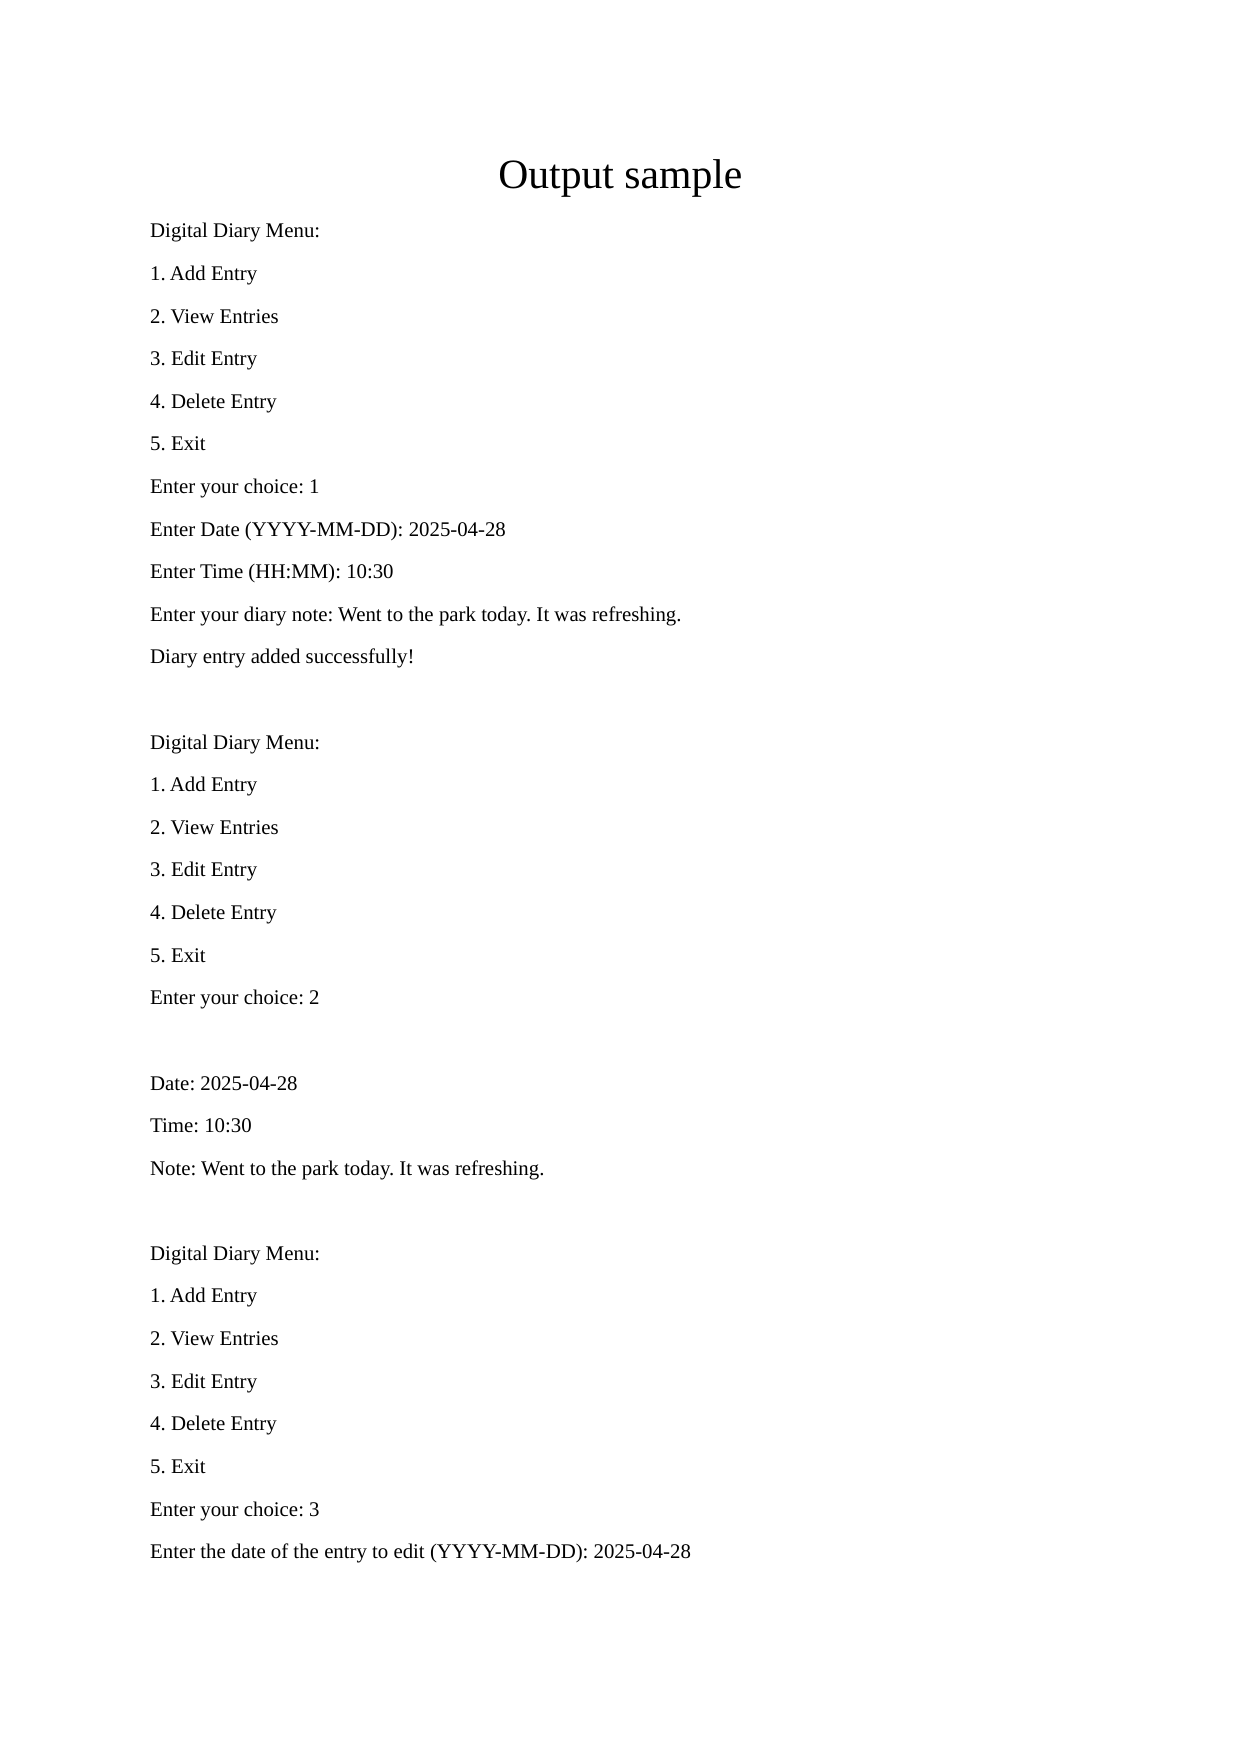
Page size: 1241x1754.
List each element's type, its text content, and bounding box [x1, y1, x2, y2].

text 3. Edit Entry [150, 1369, 1090, 1393]
text Enter your choice: 1 [150, 474, 1090, 498]
text 1. Add Entry [150, 1283, 1090, 1307]
text 1. Add Entry [150, 261, 1090, 285]
text Enter the date of the entry to edit (YYYY-MM-DD): 2025-04-28 [150, 1539, 1090, 1563]
text 4. Delete Entry [150, 900, 1090, 924]
text 1. Add Entry [150, 772, 1090, 796]
text Enter your choice: 2 [150, 985, 1090, 1009]
text 5. Exit [150, 943, 1090, 967]
text Digital Diary Menu: [150, 1241, 1090, 1265]
text 2. View Entries [150, 303, 1090, 328]
text Time: 10:30 [150, 1113, 1090, 1137]
text 2. View Entries [150, 815, 1090, 839]
text Output sample [150, 150, 1090, 198]
text Enter Time (HH:MM): 10:30 [150, 559, 1090, 583]
text Enter Date (YYYY-MM-DD): 2025-04-28 [150, 517, 1090, 541]
text 3. Edit Entry [150, 857, 1090, 881]
text 3. Edit Entry [150, 346, 1090, 370]
text Note: Went to the park today. It was refreshing. [150, 1156, 1090, 1180]
text Date: 2025-04-28 [150, 1070, 1090, 1094]
text Digital Diary Menu: [150, 218, 1090, 242]
text Digital Diary Menu: [150, 729, 1090, 754]
text Diary entry added successfully! [150, 644, 1090, 668]
text 4. Delete Entry [150, 389, 1090, 413]
text Enter your diary note: Went to the park today. It was refreshing. [150, 602, 1090, 626]
text 2. View Entries [150, 1326, 1090, 1350]
text 5. Exit [150, 431, 1090, 455]
text 5. Exit [150, 1454, 1090, 1478]
text 4. Delete Entry [150, 1411, 1090, 1435]
text Enter your choice: 3 [150, 1496, 1090, 1521]
